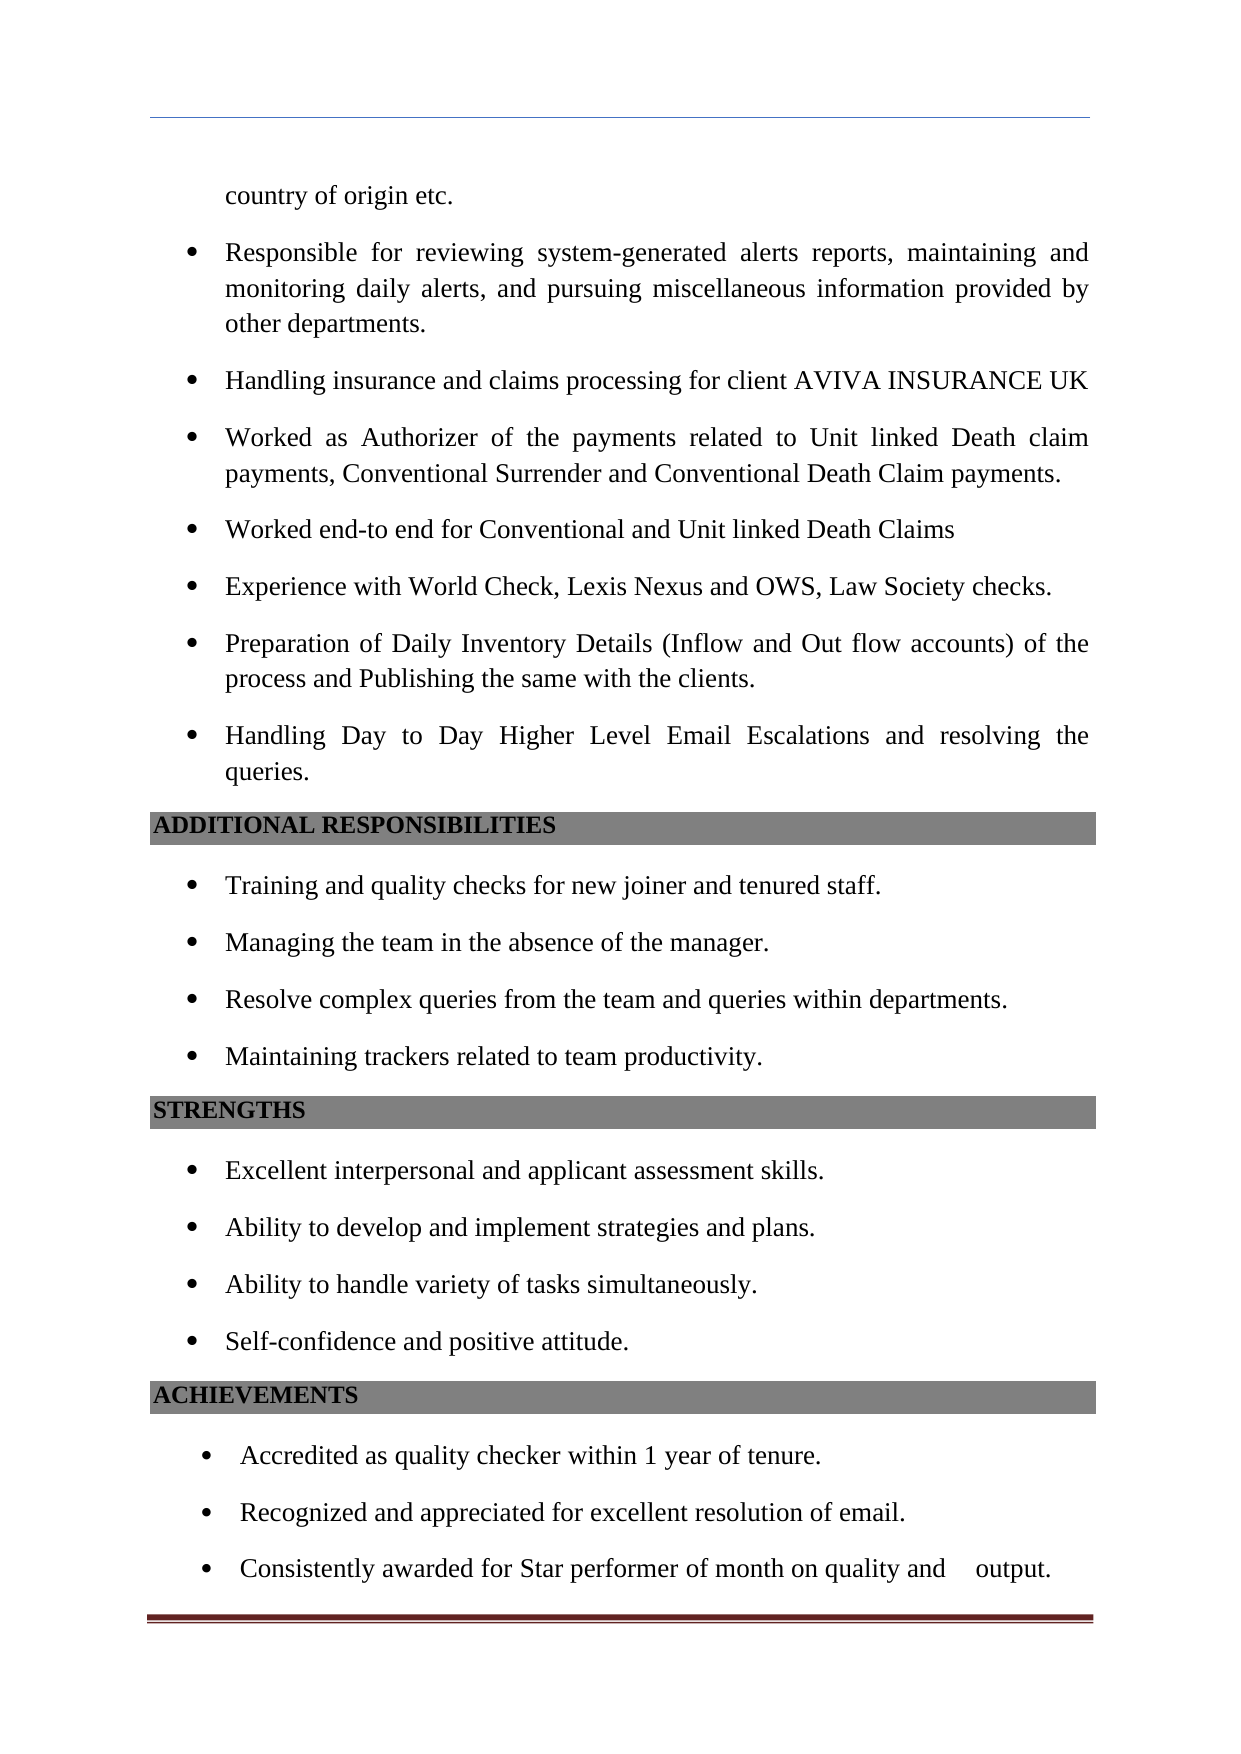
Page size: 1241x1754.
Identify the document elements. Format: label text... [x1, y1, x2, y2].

list Preparation of Daily Inventory Details (Inflow and Out flow accounts) of the process and Publishing the same with the clients. [187, 627, 1090, 694]
list Recognized and appreciated for excellent resolution of email. [202, 1496, 1090, 1527]
list Training and quality checks for new joiner and tenured staff. [187, 869, 1090, 901]
list Managing the team in the absence of the manager. [187, 926, 1090, 957]
list Handling insurance and claims processing for client AVIVA INSURANCE UK [187, 364, 1090, 395]
list Maintaining trackers related to team productivity. [187, 1040, 1090, 1071]
list Self-confidence and positive attitude. [187, 1324, 1090, 1356]
list Ability to handle variety of tasks simultaneously. [187, 1268, 1090, 1299]
list Consistently awarded for Star performer of month on quality and output. [202, 1552, 1090, 1583]
list Handling Day to Day Higher Level Email Escalations and resolving the queries. [187, 719, 1090, 786]
list Excellent interpersonal and applicant assessment skills. [187, 1154, 1090, 1186]
list Responsible for reviewing system-generated alerts reports, maintaining and monitoring daily alerts, and pursuing miscellaneous information provided by other departments. [187, 236, 1090, 339]
list Accredited as quality checker within 1 year of tenure. [202, 1439, 1090, 1470]
list Worked as Authorizer of the payments related to Unit linked Death claim payments, Conventional Surrender and Conventional Death Claim payments. [187, 421, 1090, 488]
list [187, 179, 1090, 211]
list Experience with World Check, Lexis Nexus and OWS, Law Society checks. [187, 570, 1090, 601]
list Worked end-to end for Conventional and Unit linked Death Claims [187, 513, 1090, 544]
list Ability to develop and implement strategies and plans. [187, 1211, 1090, 1242]
list Resolve complex queries from the team and queries within departments. [187, 983, 1090, 1014]
